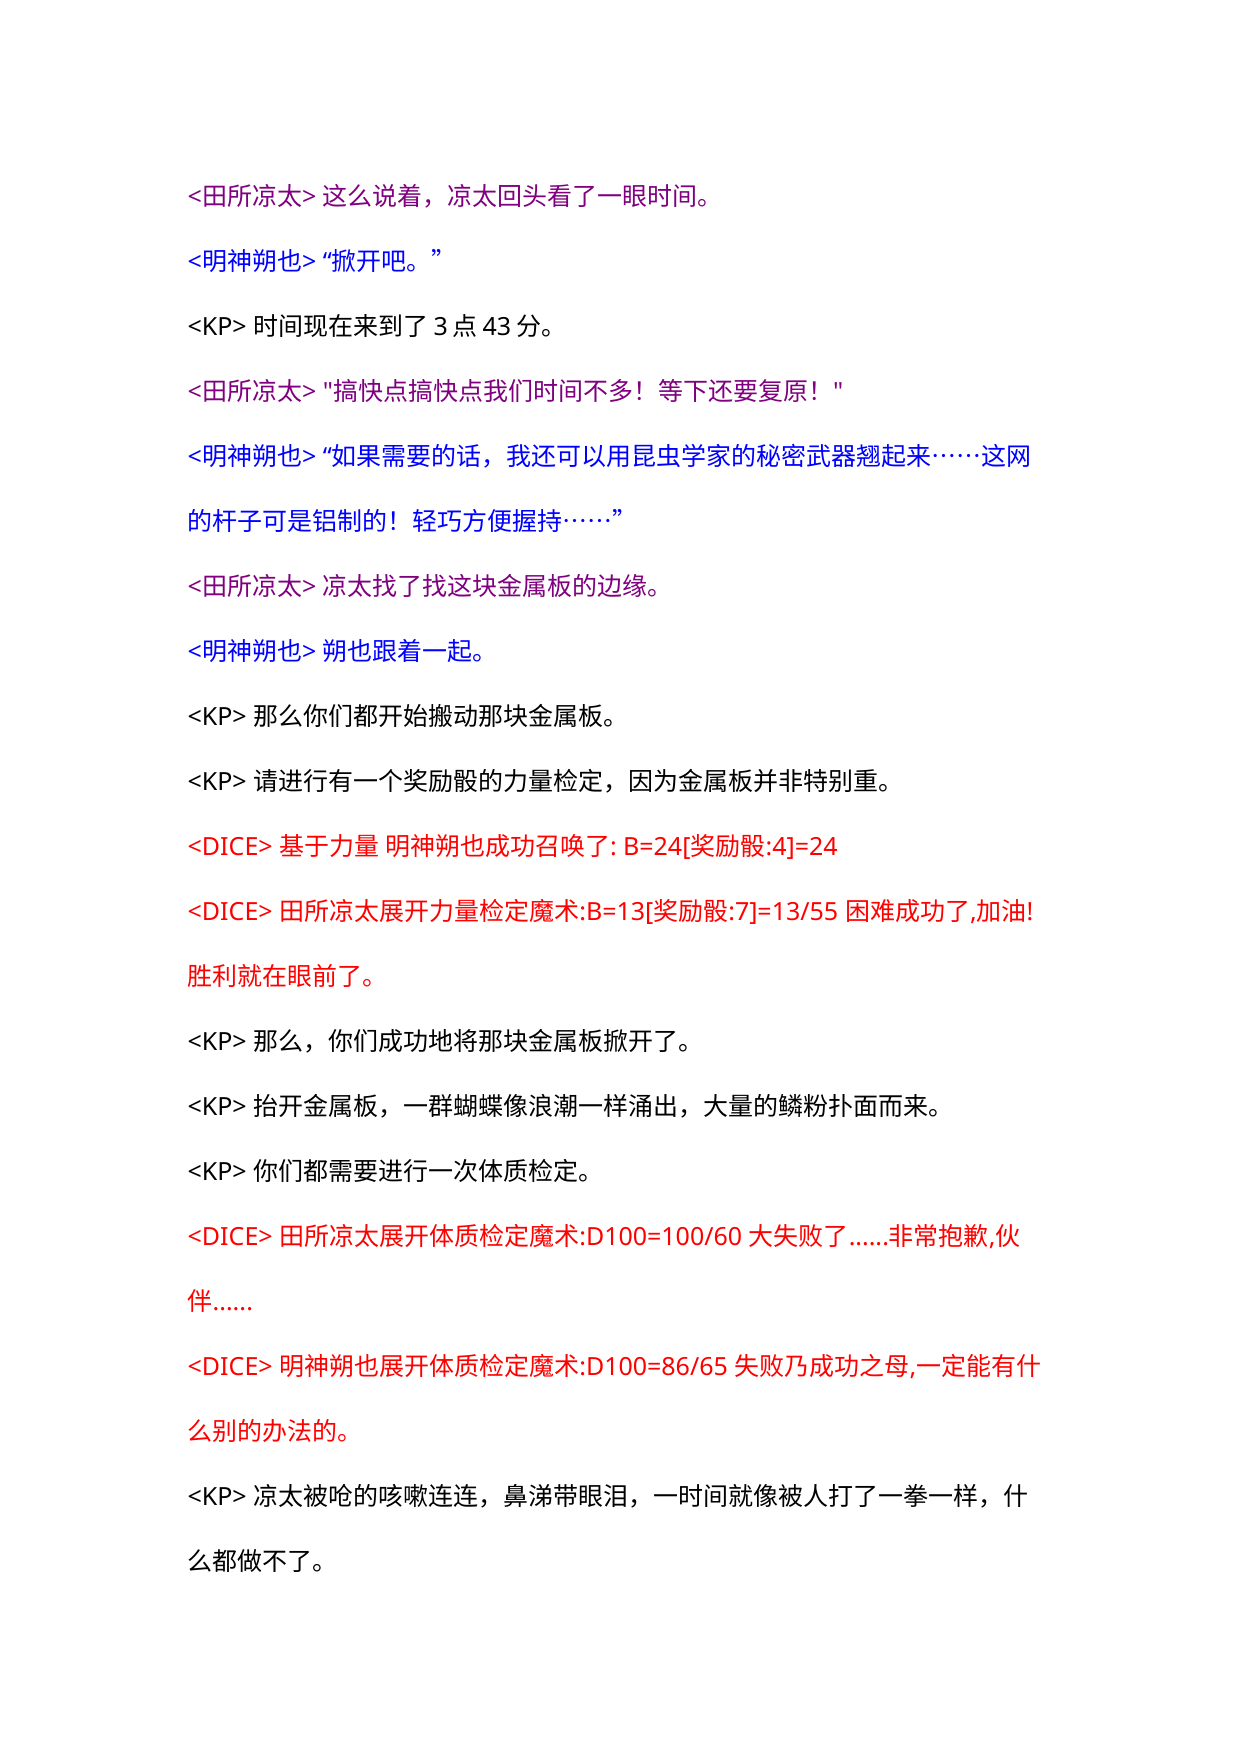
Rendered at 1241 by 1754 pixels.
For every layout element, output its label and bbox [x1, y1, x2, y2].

text [187, 162, 1053, 1592]
